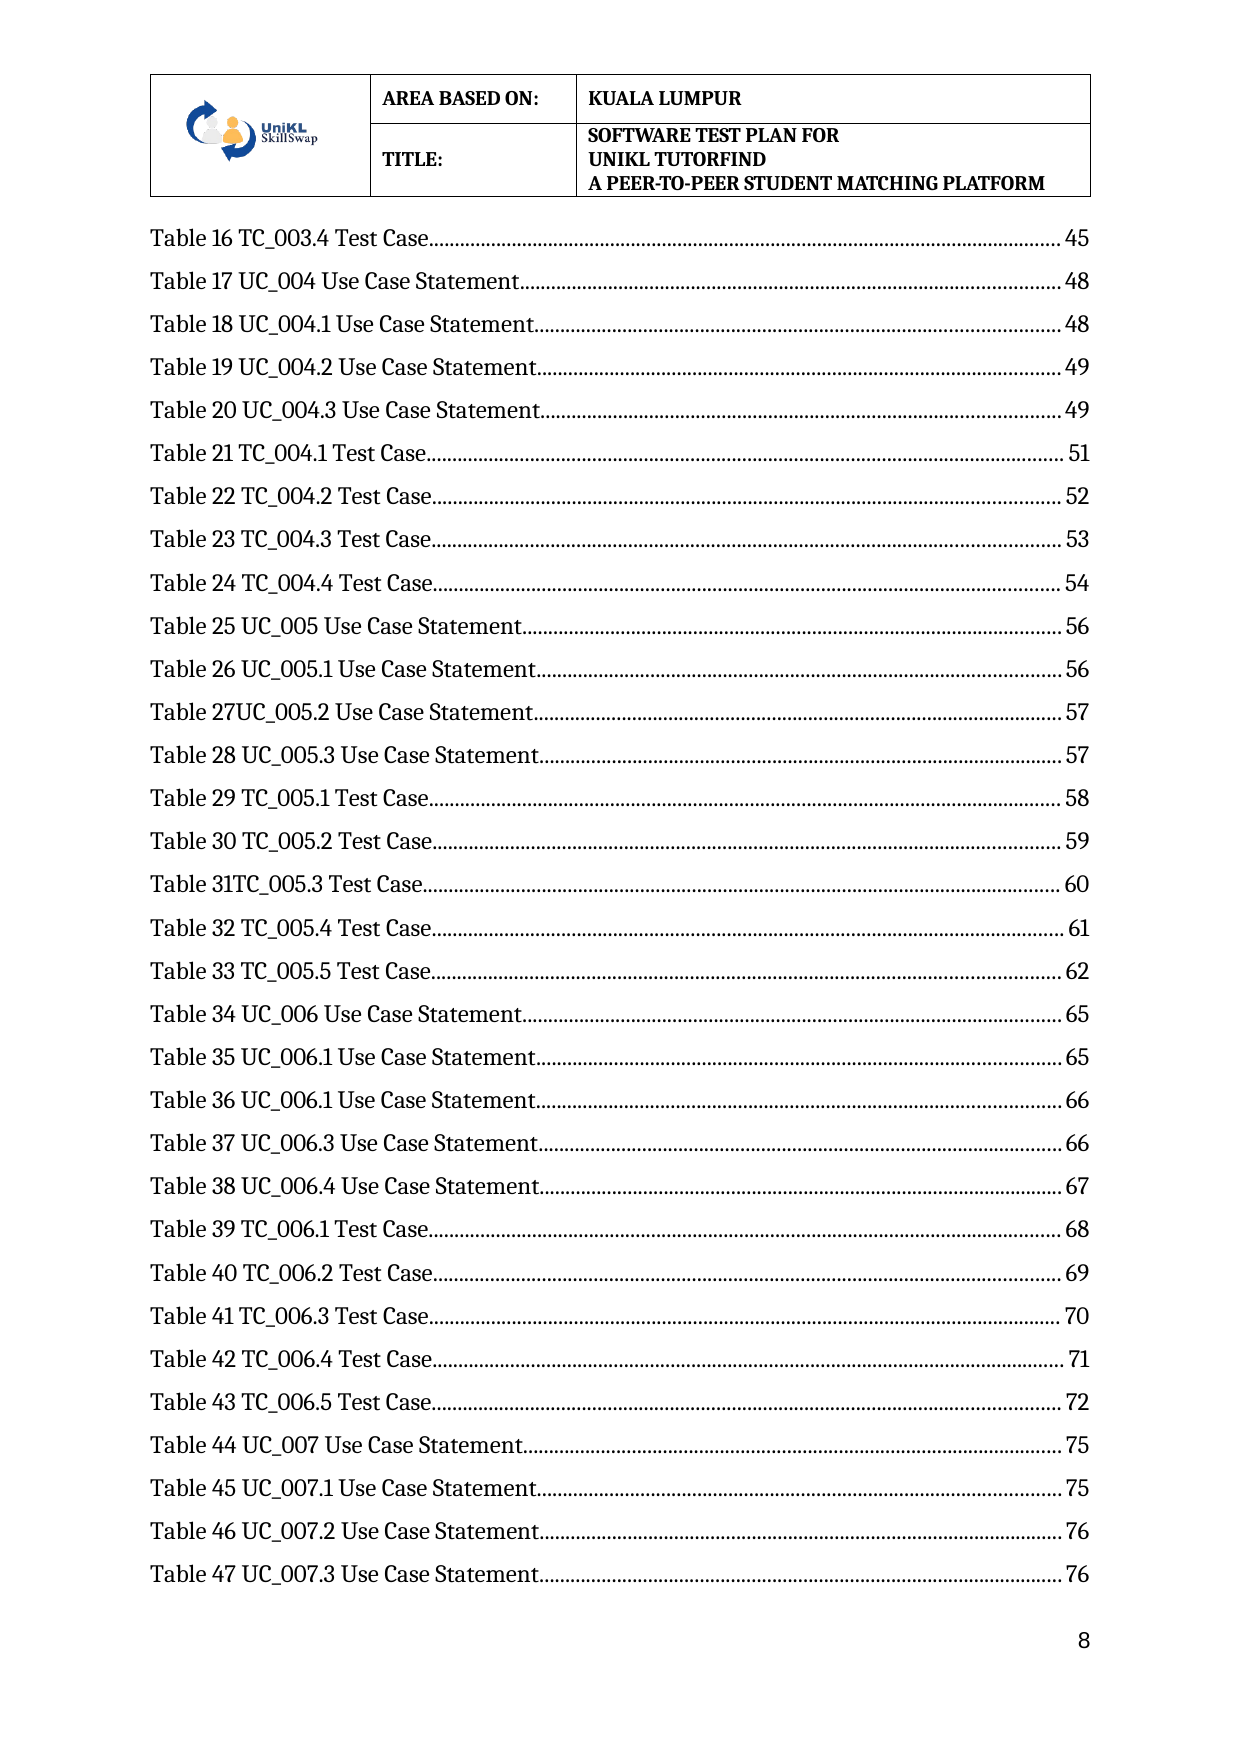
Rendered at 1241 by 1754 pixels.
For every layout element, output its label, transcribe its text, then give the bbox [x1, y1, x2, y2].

text Table 39 TC_006.1 Test Case 68 [150, 1215, 1090, 1244]
text Table 21 TC_004.1 Test Case 51 [150, 439, 1090, 468]
text Table 25 UC_005 Use Case Statement 56 [150, 612, 1090, 640]
text Table 31TC_005.3 Test Case 60 [150, 870, 1090, 899]
text Table 26 UC_005.1 Use Case Statement 56 [150, 655, 1090, 683]
text Table 23 TC_004.3 Test Case 53 [150, 525, 1090, 554]
text Table 20 UC_004.3 Use Case Statement 49 [150, 396, 1090, 425]
text Table 42 TC_006.4 Test Case 71 [150, 1345, 1090, 1373]
text Table 34 UC_006 Use Case Statement 65 [150, 1000, 1090, 1028]
text Table 27UC_005.2 Use Case Statement 57 [150, 698, 1090, 727]
text Table 33 TC_005.5 Test Case 62 [150, 957, 1090, 985]
text Table 29 TC_005.1 Test Case 58 [150, 784, 1090, 813]
text Table 19 UC_004.2 Use Case Statement 49 [150, 353, 1090, 382]
text Table 43 TC_006.5 Test Case 72 [150, 1388, 1090, 1417]
picture [160, 90, 335, 192]
text Table 47 UC_007.3 Use Case Statement 76 [150, 1560, 1090, 1589]
text Table 38 UC_006.4 Use Case Statement 67 [150, 1172, 1090, 1201]
text Table 45 UC_007.1 Use Case Statement 75 [150, 1474, 1090, 1503]
text Table 35 UC_006.1 Use Case Statement 65 [150, 1043, 1090, 1072]
text Table 41 TC_006.3 Test Case 70 [150, 1302, 1090, 1330]
text Table 30 TC_005.2 Test Case 59 [150, 827, 1090, 856]
text Table 46 UC_007.2 Use Case Statement 76 [150, 1517, 1090, 1546]
text Table 36 UC_006.1 Use Case Statement 66 [150, 1086, 1090, 1115]
text Table 17 UC_004 Use Case Statement 48 [150, 267, 1090, 295]
text Table 44 UC_007 Use Case Statement 75 [150, 1431, 1090, 1460]
text Table 16 TC_003.4 Test Case 45 [150, 223, 1090, 252]
text Table 37 UC_006.3 Use Case Statement 66 [150, 1129, 1090, 1158]
text Table 24 TC_004.4 Test Case 54 [150, 568, 1090, 597]
text Table 18 UC_004.1 Use Case Statement 48 [150, 310, 1090, 338]
text Table 22 TC_004.2 Test Case 52 [150, 482, 1090, 511]
text Table 28 UC_005.3 Use Case Statement 57 [150, 741, 1090, 770]
text Table 32 TC_005.4 Test Case 61 [150, 913, 1090, 942]
text Table 40 TC_006.2 Test Case 69 [150, 1258, 1090, 1287]
